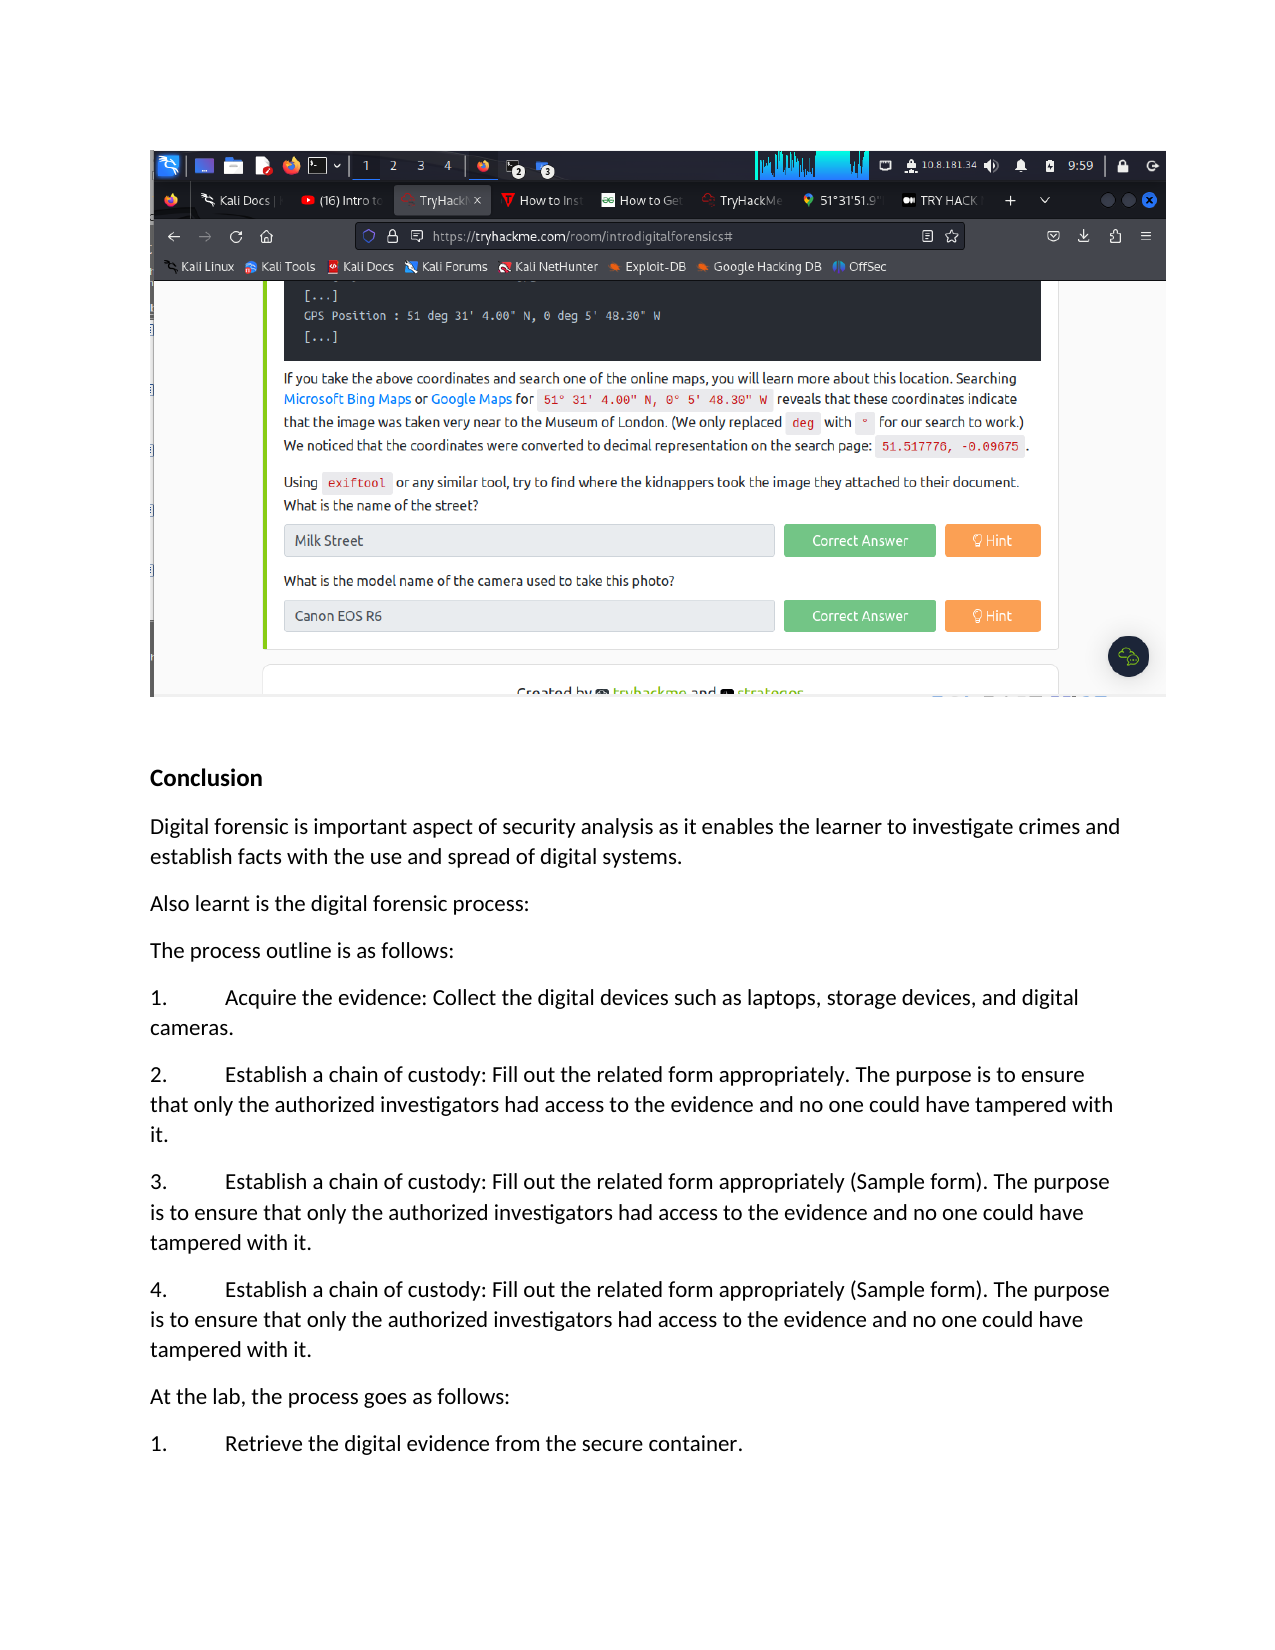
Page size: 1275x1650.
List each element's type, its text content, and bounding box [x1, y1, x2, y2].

text At the lab, the process goes as follows: [150, 1382, 1125, 1410]
text 2. Establish a chain of custody: Fill out the related form appropriately. The purpose is to ensure that only the authorized investigators had access to the evidence and no one could have tampered with it. [150, 1060, 1125, 1148]
text Digital forensic is important aspect of security analysis as it enables the learner to investigate crimes and establish facts with the use and spread of digital systems. [150, 812, 1125, 870]
text Conclusion [150, 763, 1125, 793]
text Also learnt is the digital forensic process: [150, 889, 1125, 917]
text 4. Establish a chain of custody: Fill out the related form appropriately (Sample form). The purpose is to ensure that only the authorized investigators had access to the evidence and no one could have tampered with it. [150, 1275, 1125, 1363]
picture [150, 150, 1166, 697]
text The process outline is as follows: [150, 936, 1125, 964]
text 3. Establish a chain of custody: Fill out the related form appropriately (Sample form). The purpose is to ensure that only the authorized investigators had access to the evidence and no one could have tampered with it. [150, 1167, 1125, 1256]
text 1. Acquire the evidence: Collect the digital devices such as laptops, storage devices, and digital cameras. [150, 983, 1125, 1041]
text 1. Retrieve the digital evidence from the secure container. [150, 1429, 1125, 1457]
